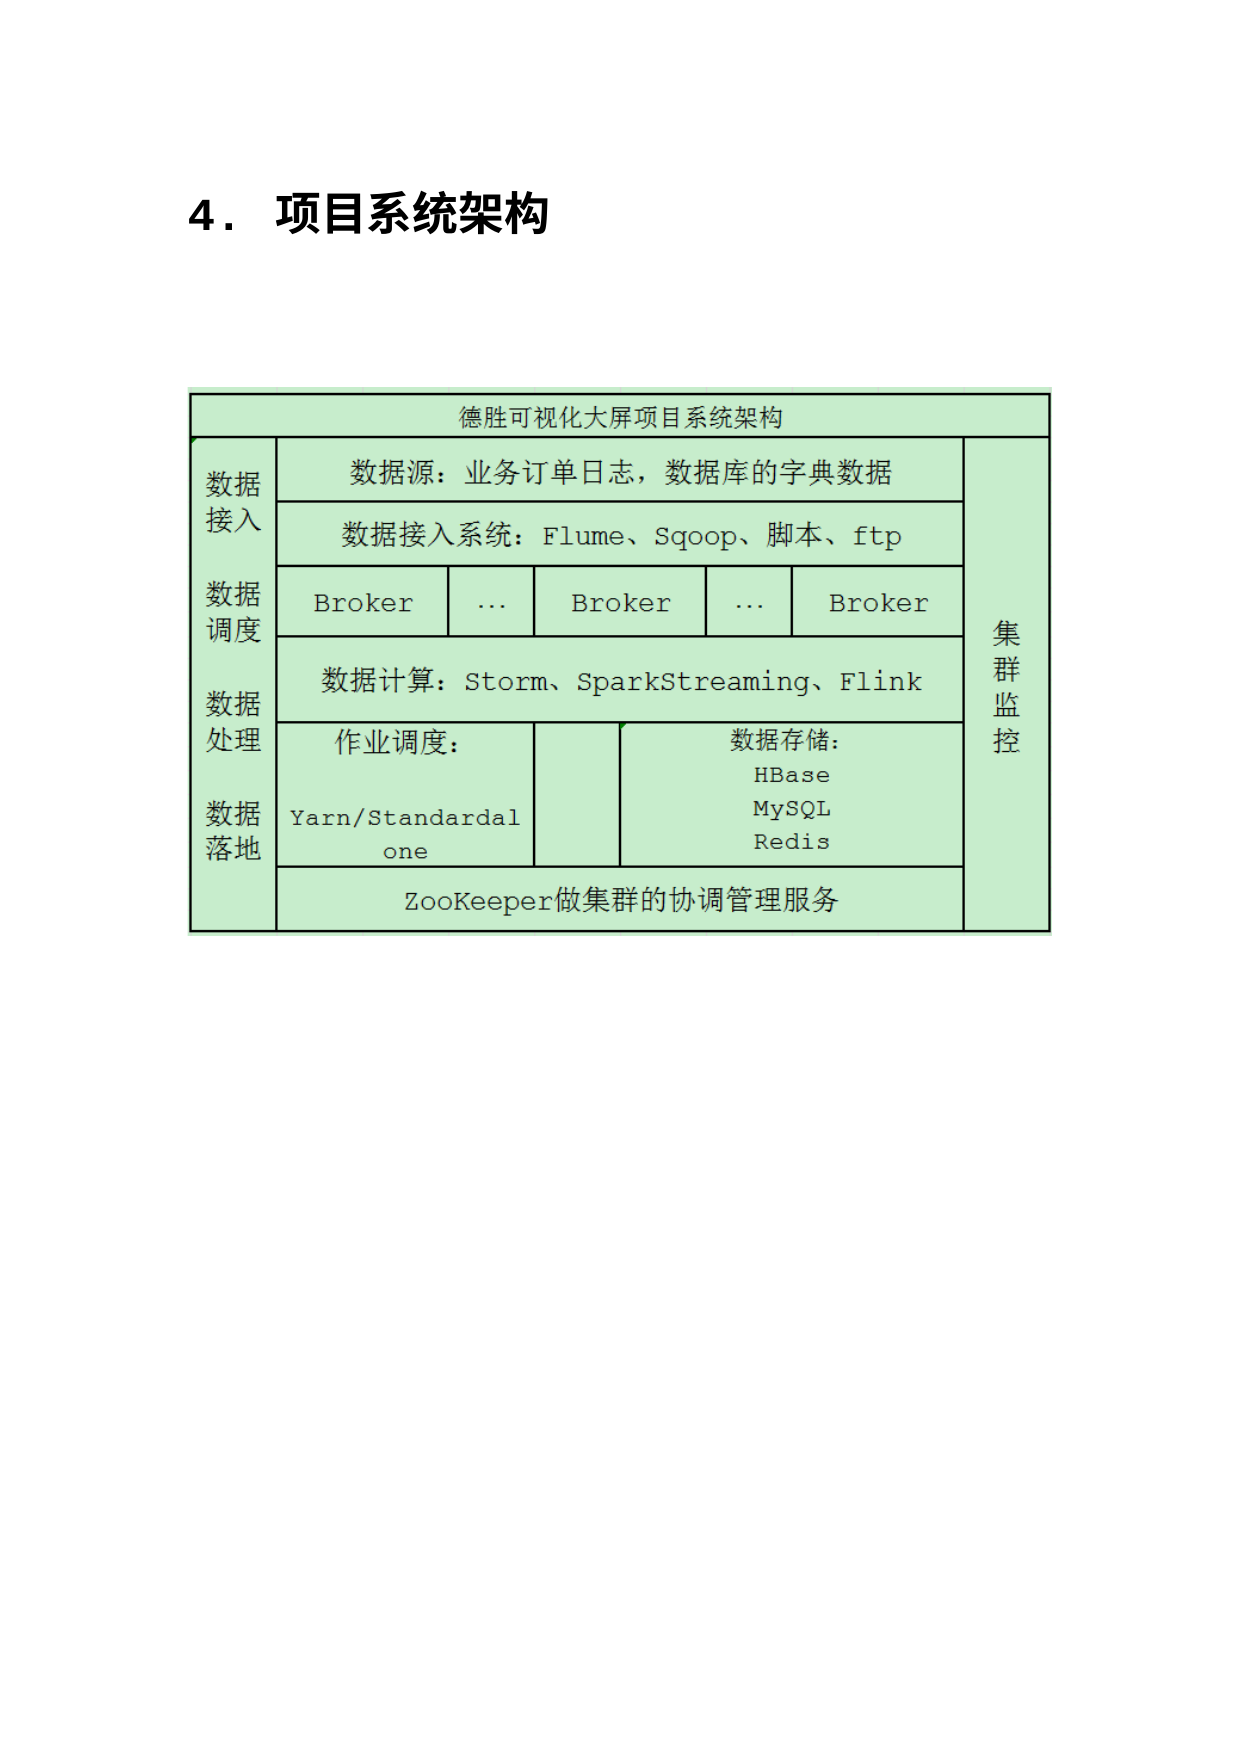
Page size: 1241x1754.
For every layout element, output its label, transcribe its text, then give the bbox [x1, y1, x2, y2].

picture [187, 387, 1052, 936]
subtitle 项目系统架构 [187, 162, 1053, 259]
